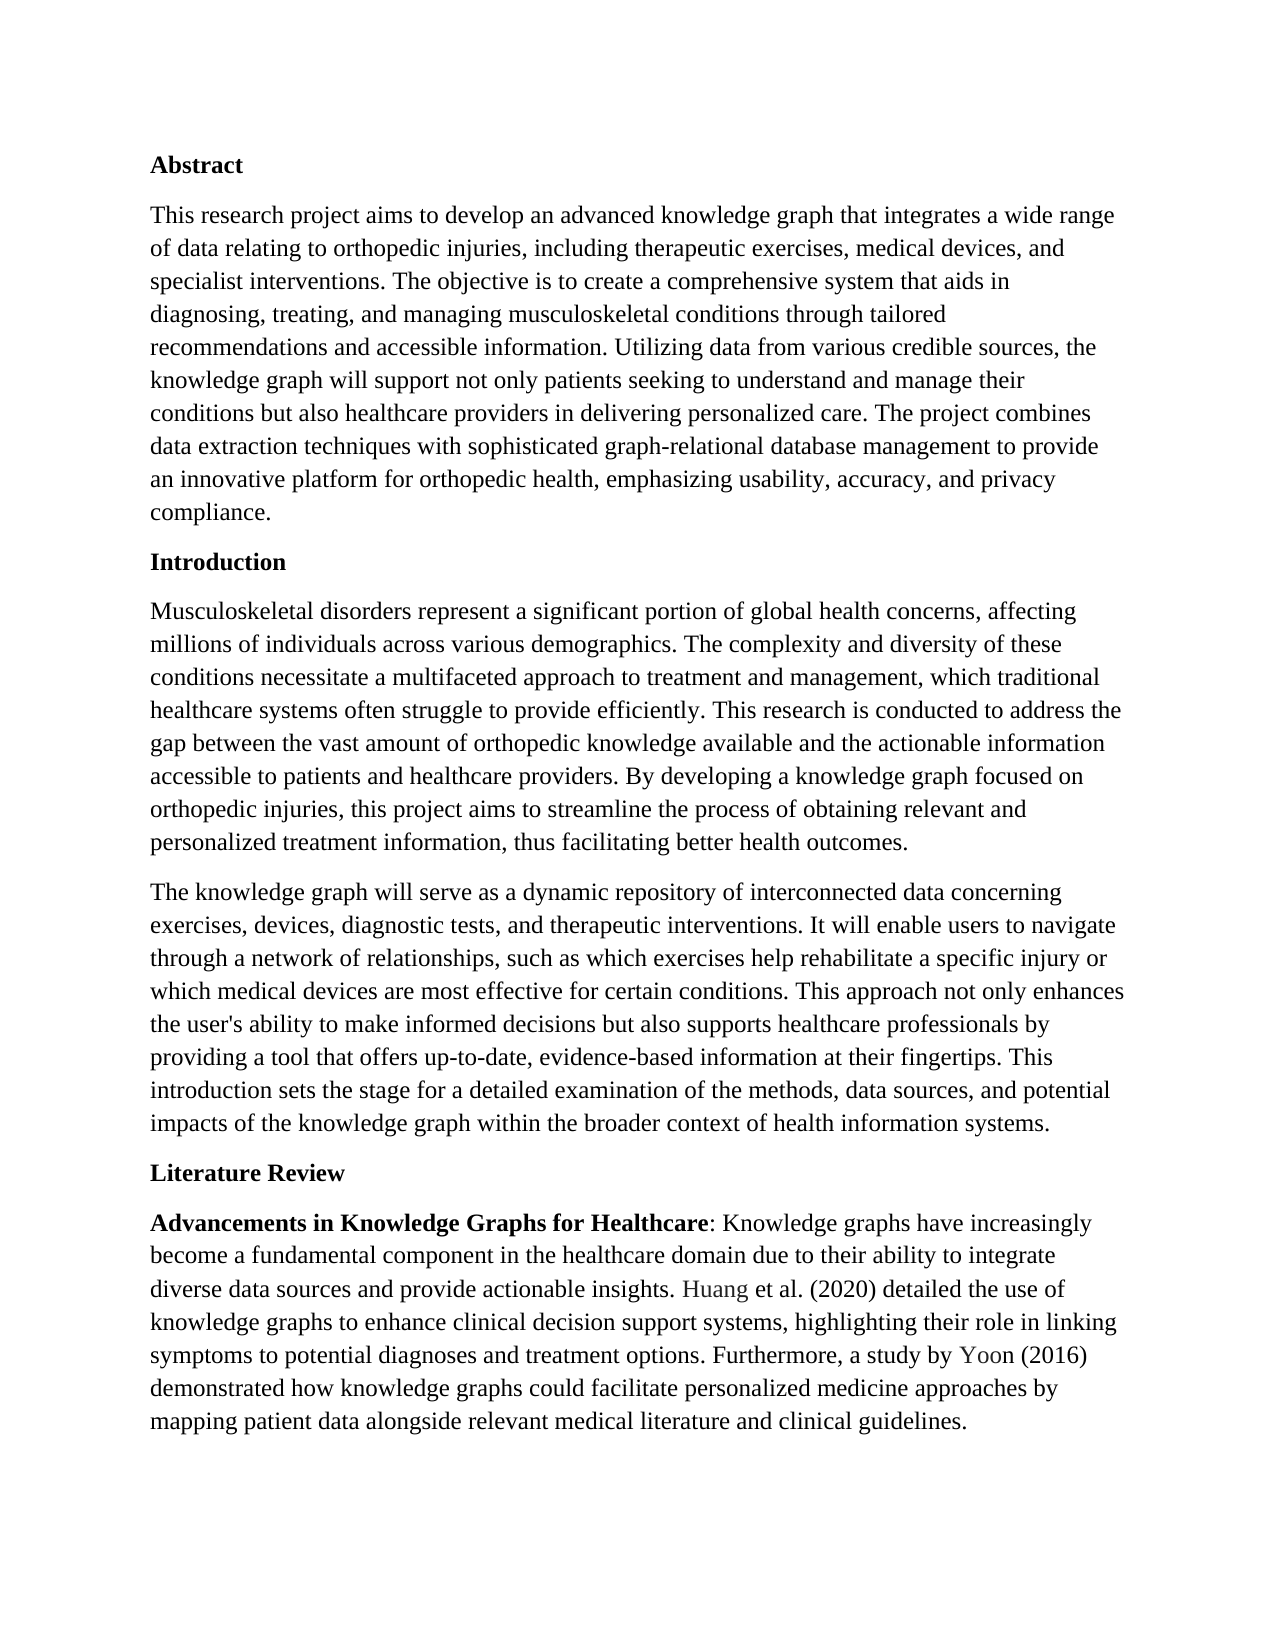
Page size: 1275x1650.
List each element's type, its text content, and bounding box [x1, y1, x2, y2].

text Musculoskeletal disorders represent a significant portion of global health concerns, affecting millions of individuals across various demographics. The complexity and diversity of these conditions necessitate a multifaceted approach to treatment and management, which traditional healthcare systems often struggle to provide efficiently. This research is conducted to address the gap between the vast amount of orthopedic knowledge available and the actionable information accessible to patients and healthcare providers. By developing a knowledge graph focused on orthopedic injuries, this project aims to streamline the process of obtaining relevant and personalized treatment information, thus facilitating better health outcomes. [150, 596, 1125, 856]
text The knowledge graph will serve as a dynamic repository of interconnected data concerning exercises, devices, diagnostic tests, and therapeutic interventions. It will enable users to navigate through a network of relationships, such as which exercises help rehabilitate a specific injury or which medical devices are most effective for certain conditions. This approach not only enhances the user's ability to make informed decisions but also supports healthcare professionals by providing a tool that offers up-to-date, evidence-based information at their fingertips. This introduction sets the stage for a detailed examination of the methods, data sources, and potential impacts of the knowledge graph within the broader context of health information systems. [150, 877, 1125, 1137]
text Literature Review [150, 1158, 1125, 1187]
text This research project aims to develop an advanced knowledge graph that integrates a wide range of data relating to orthopedic injuries, including therapeutic exercises, medical devices, and specialist interventions. The objective is to create a comprehensive system that aids in diagnosing, treating, and managing musculoskeletal conditions through tailored recommendations and accessible information. Utilizing data from various credible sources, the knowledge graph will support not only patients seeking to understand and manage their conditions but also healthcare providers in delivering personalized care. The project combines data extraction techniques with sophisticated graph-relational database management to provide an innovative platform for orthopedic health, emphasizing usability, accuracy, and privacy compliance. [150, 200, 1125, 526]
text Advancements in Knowledge Graphs for Healthcare: Knowledge graphs have increasingly become a fundamental component in the healthcare domain due to their ability to integrate diverse data sources and provide actionable insights. Huang et al. (2020) detailed the use of knowledge graphs to enhance clinical decision support systems, highlighting their role in linking symptoms to potential diagnoses and treatment options. Furthermore, a study by Yoon (2016) demonstrated how knowledge graphs could facilitate personalized medicine approaches by mapping patient data alongside relevant medical literature and clinical guidelines. [150, 1208, 1125, 1434]
text Abstract [150, 150, 1125, 179]
text Introduction [150, 547, 1125, 575]
